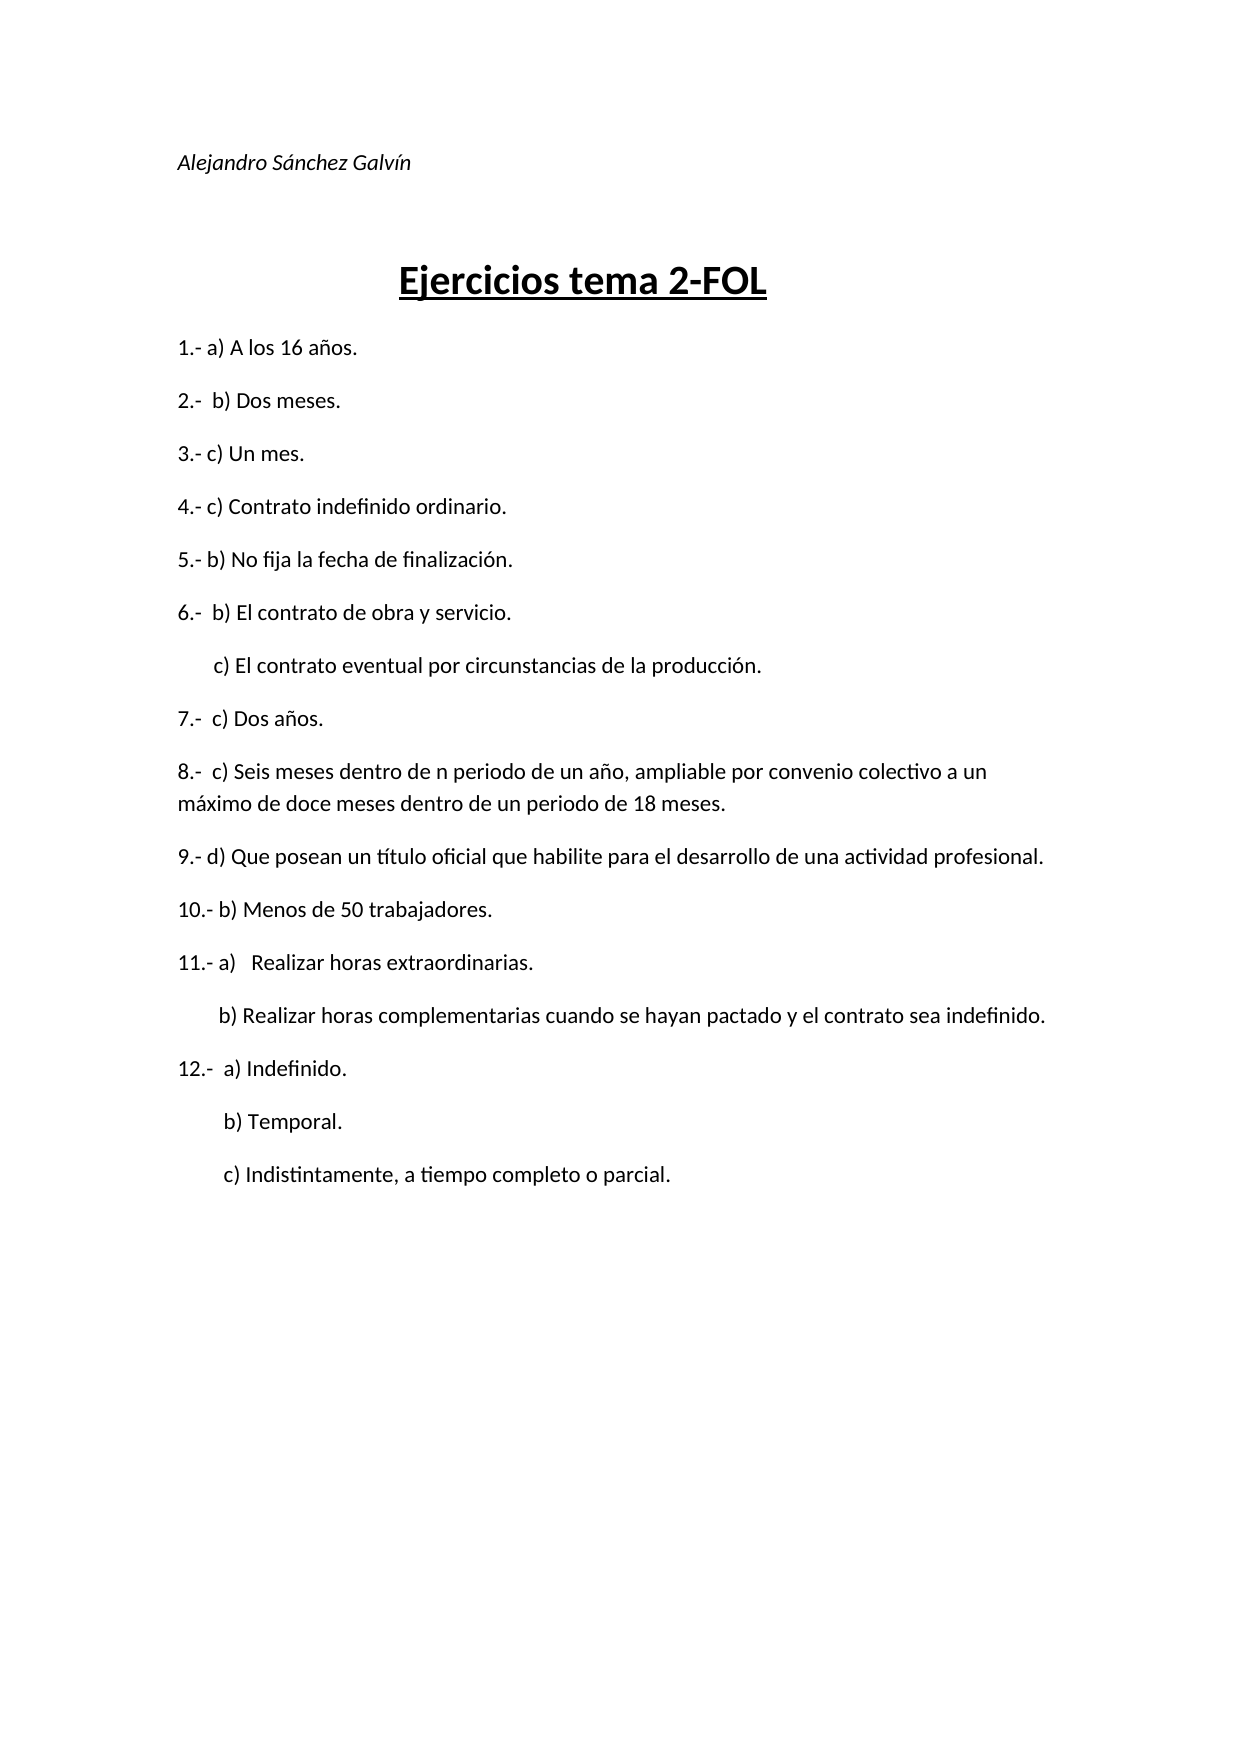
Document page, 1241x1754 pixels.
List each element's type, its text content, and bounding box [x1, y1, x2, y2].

text Ejercicios tema 2-FOL [325, 254, 1063, 304]
text 5.- b) No fija la fecha de finalización. [177, 545, 1063, 573]
text 2.- b) Dos meses. [177, 386, 1063, 414]
text 11.- a) Realizar horas extraordinarias. [177, 948, 1063, 976]
text 6.- b) El contrato de obra y servicio. [177, 598, 1063, 626]
text c) El contrato eventual por circunstancias de la producción. [177, 651, 1063, 679]
text 9.- d) Que posean un título oficial que habilite para el desarrollo de una actividad profesional. [177, 842, 1063, 870]
text b) Temporal. [177, 1107, 1063, 1135]
text 1.- a) A los 16 años. [177, 333, 1063, 361]
text 4.- c) Contrato indefinido ordinario. [177, 492, 1063, 520]
text 8.- c) Seis meses dentro de n periodo de un año, ampliable por convenio colectivo a un máximo de doce meses dentro de un periodo de 18 meses. [177, 757, 1063, 817]
text 7.- c) Dos años. [177, 704, 1063, 732]
text 10.- b) Menos de 50 trabajadores. [177, 895, 1063, 923]
text c) Indistintamente, a tiempo completo o parcial. [177, 1160, 1063, 1188]
text 12.- a) Indefinido. [177, 1054, 1063, 1082]
text b) Realizar horas complementarias cuando se hayan pactado y el contrato sea indefinido. [177, 1001, 1063, 1029]
text Alejandro Sánchez Galvín [177, 148, 1063, 176]
text 3.- c) Un mes. [177, 439, 1063, 467]
